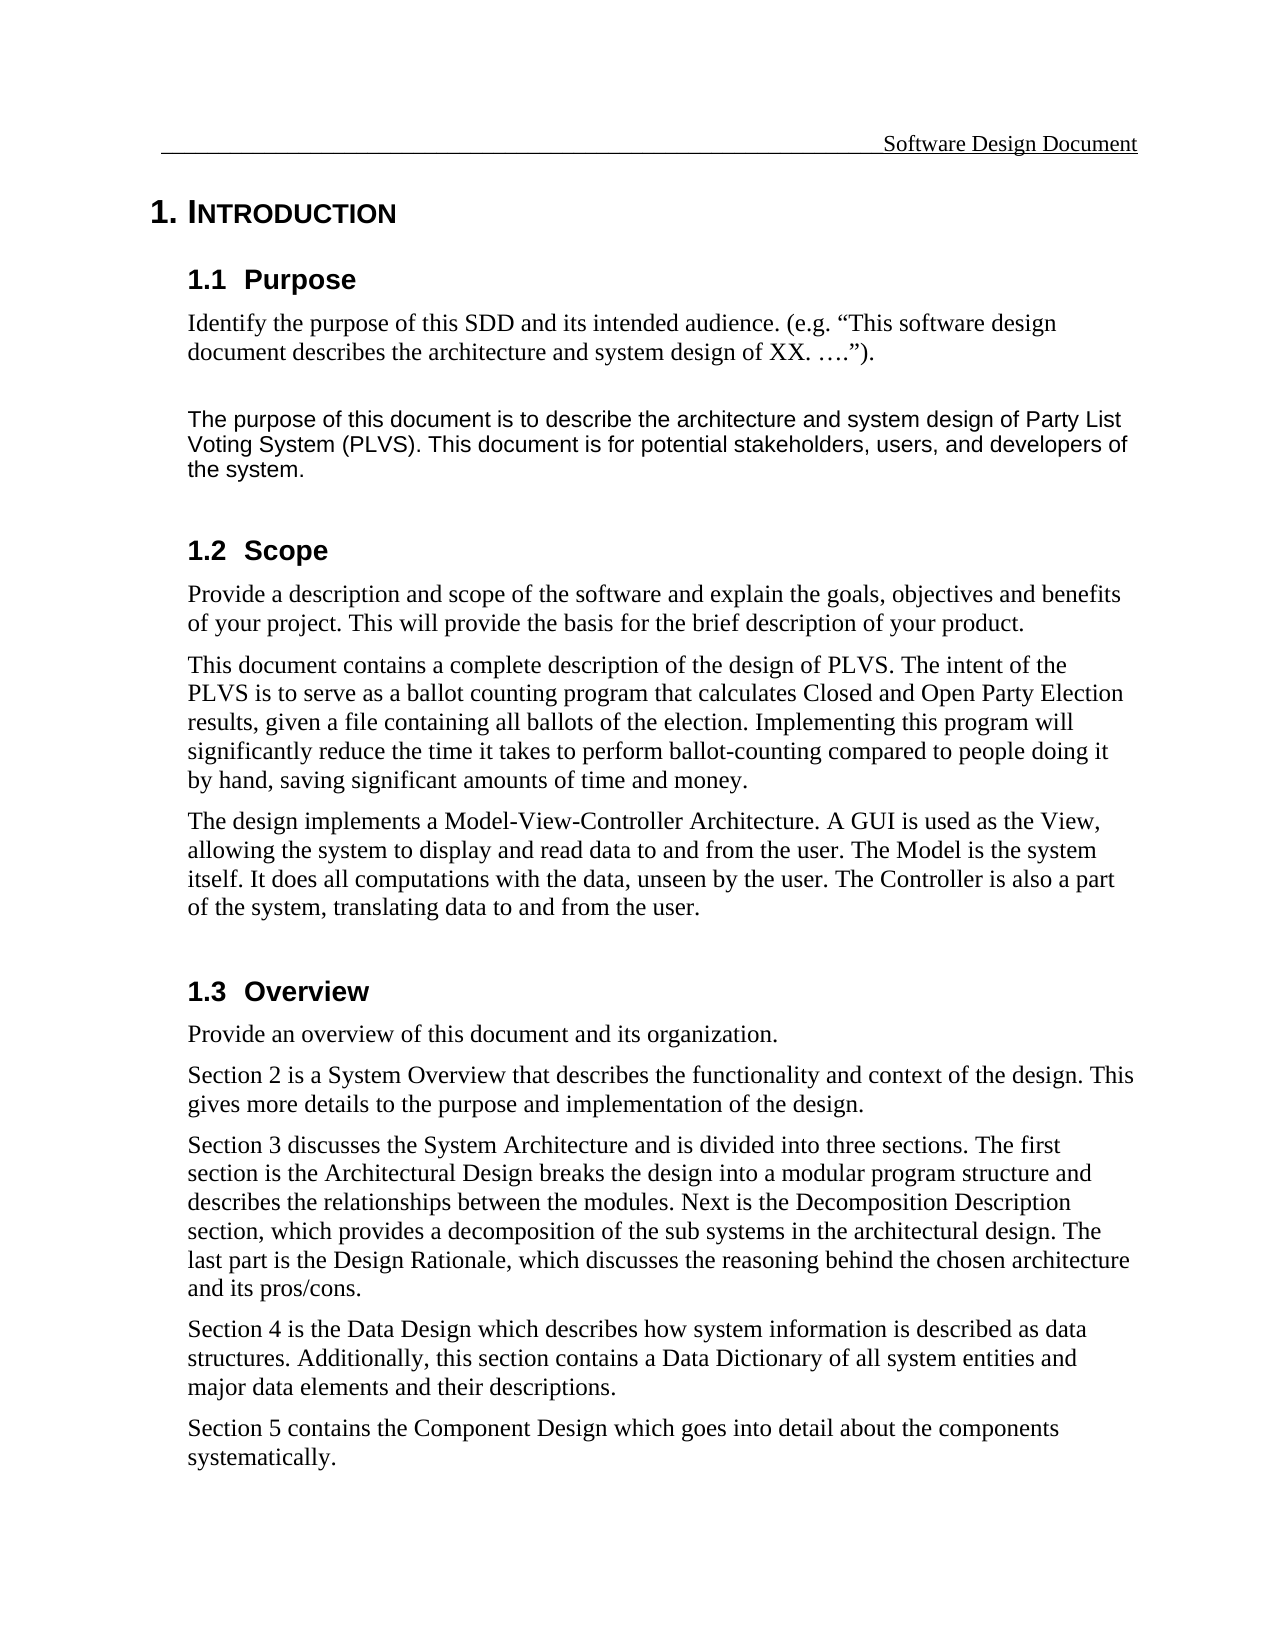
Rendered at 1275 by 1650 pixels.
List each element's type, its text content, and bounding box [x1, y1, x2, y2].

text Identify the purpose of this SDD and its intended audience. (e.g. “This software design document describes the architecture and system design of XX. ….”). [187, 308, 1125, 366]
text The design implements a Model-View-Controller Architecture. A GUI is used as the View, allowing the system to display and read data to and from the user. The Model is the system itself. It does all computations with the data, unseen by the user. The Controller is also a part of the system, translating data to and from the user. [187, 806, 1125, 921]
text The purpose of this document is to describe the architecture and system design of Party List Voting System (PLVS). This document is for potential stakeholders, users, and developers of the system. [187, 408, 1137, 483]
text Section 5 contains the Component Design which goes into detail about the components systematically. [187, 1413, 1137, 1470]
text Section 4 is the Data Design which describes how system information is described as data structures. Additionally, this section contains a Data Dictionary of all system entities and major data elements and their descriptions. [187, 1314, 1137, 1401]
subtitle Overview [187, 974, 1137, 1007]
subtitle Purpose [187, 263, 1137, 296]
text Section 3 discusses the System Architecture and is divided into three sections. The first section is the Architectural Design breaks the design into a modular program structure and describes the relationships between the modules. Next is the Decomposition Description section, which provides a decomposition of the sub systems in the architectural design. The last part is the Design Rationale, which discusses the reasoning behind the chosen architecture and its pros/cons. [187, 1130, 1137, 1302]
subtitle Scope [187, 534, 1137, 567]
text This document contains a complete description of the design of PLVS. The intent of the PLVS is to serve as a ballot counting program that calculates Closed and Open Party Election results, given a file containing all ballots of the election. Implementing this program will significantly reduce the time it takes to perform ballot-counting compared to people doing it by hand, saving significant amounts of time and money. [187, 650, 1125, 793]
text Section 2 is a System Overview that describes the functionality and context of the design. This gives more details to the purpose and implementation of the design. [187, 1060, 1137, 1118]
text Provide an overview of this document and its organization. [187, 1019, 1137, 1048]
text Provide a description and scope of the software and explain the goals, objectives and benefits of your project. This will provide the basis for the brief description of your product. [187, 579, 1125, 637]
subtitle INTRODUCTION [150, 192, 1137, 231]
